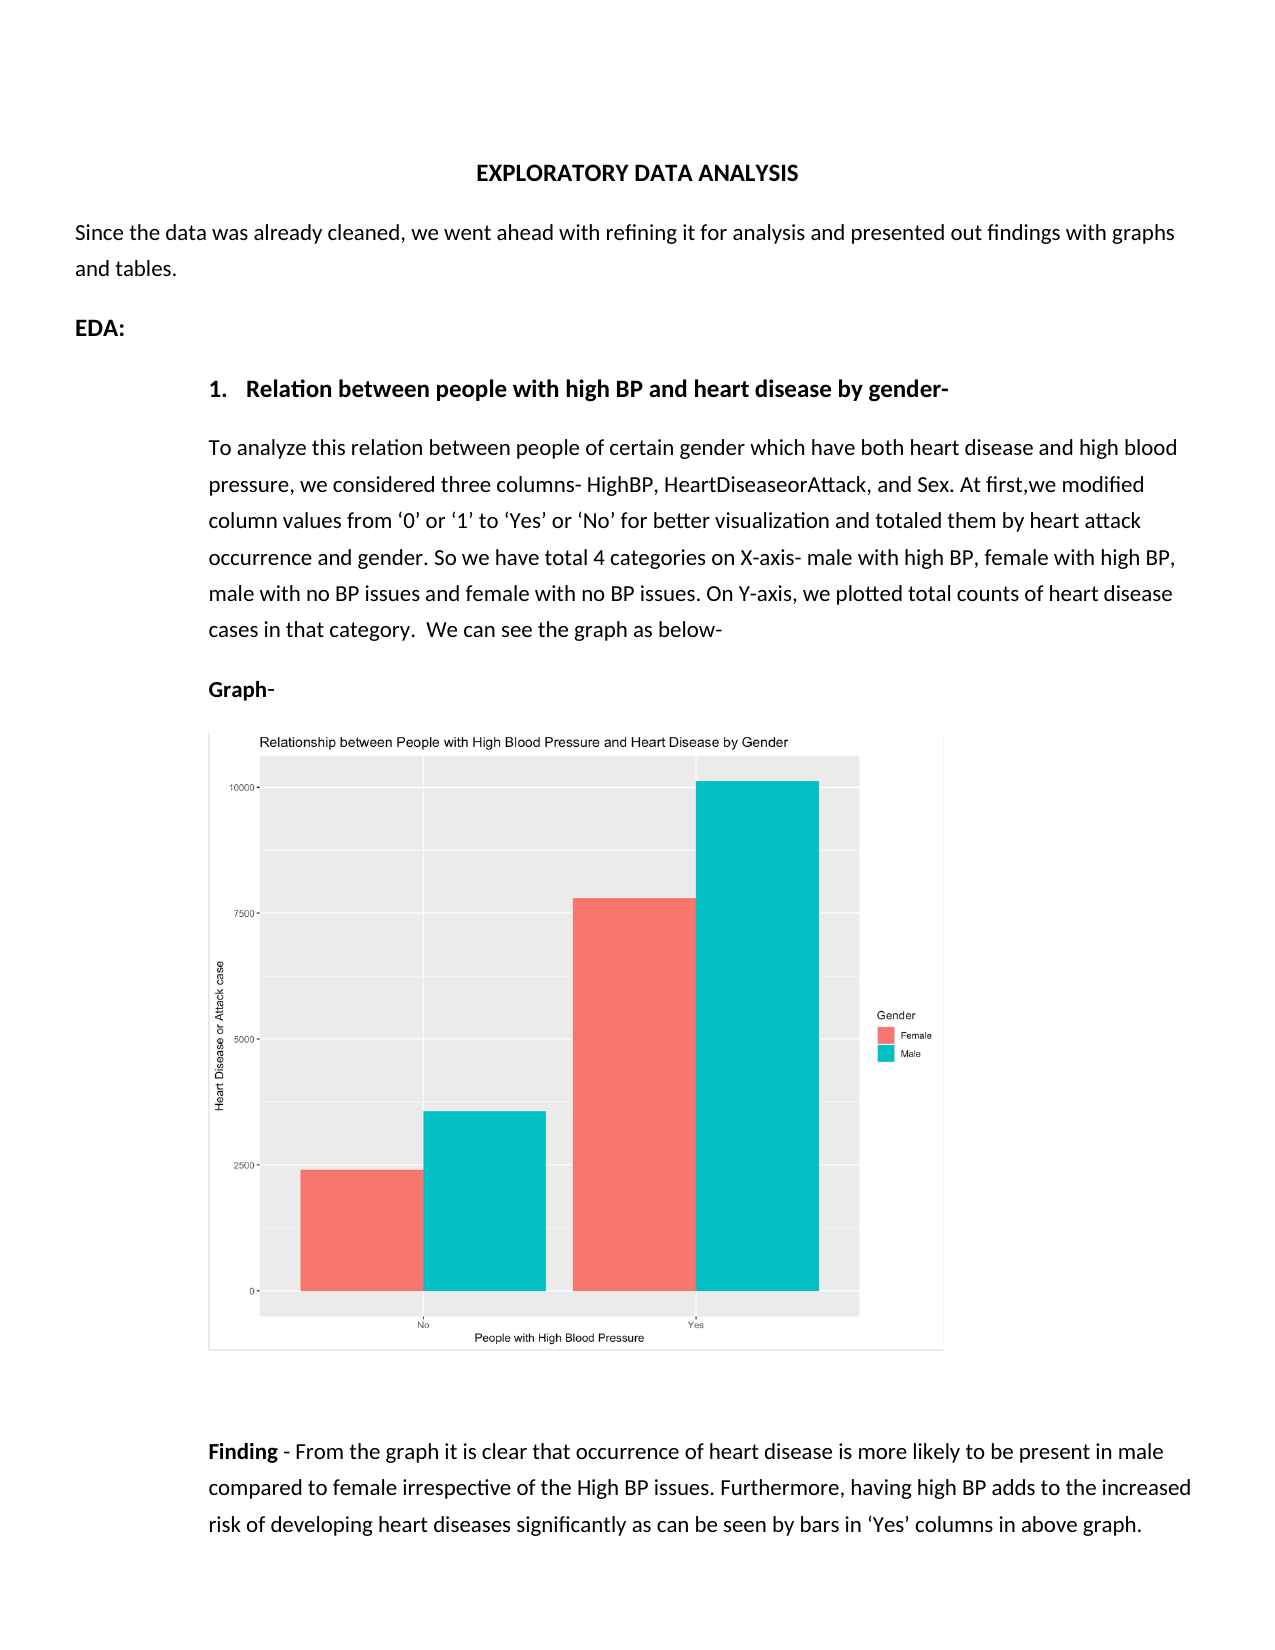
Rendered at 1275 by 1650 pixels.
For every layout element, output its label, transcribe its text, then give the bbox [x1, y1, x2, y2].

text To analyze this relation between people of certain gender which have both heart disease and high blood pressure, we considered three columns- HighBP, HeartDiseaseorAttack, and Sex. At first,we modified column values from ‘0’ or ‘1’ to ‘Yes’ or ‘No’ for better visualization and totaled them by heart attack occurrence and gender. So we have total 4 categories on X-axis- male with high BP, female with high BP, male with no BP issues and female with no BP issues. On Y-axis, we plotted total counts of heart disease cases in that category. We can see the graph as below- [208, 433, 1200, 643]
picture [208, 733, 944, 1351]
text Finding - From the graph it is clear that occurrence of heart disease is more likely to be present in male compared to female irrespective of the High BP issues. Furthermore, having high BP adds to the increased risk of developing heart diseases significantly as can be seen by bars in ‘Yes’ columns in above graph. [208, 1437, 1200, 1538]
text EXPLORATORY DATA ANALYSIS [75, 157, 1200, 188]
list Relation between people with high BP and heart disease by gender- [208, 373, 1200, 403]
text EDA: [75, 312, 1200, 342]
text Since the data was already cleaned, we went ahead with refining it for analysis and presented out findings with graphs and tables. [75, 218, 1200, 282]
text Graph- [208, 673, 1200, 703]
